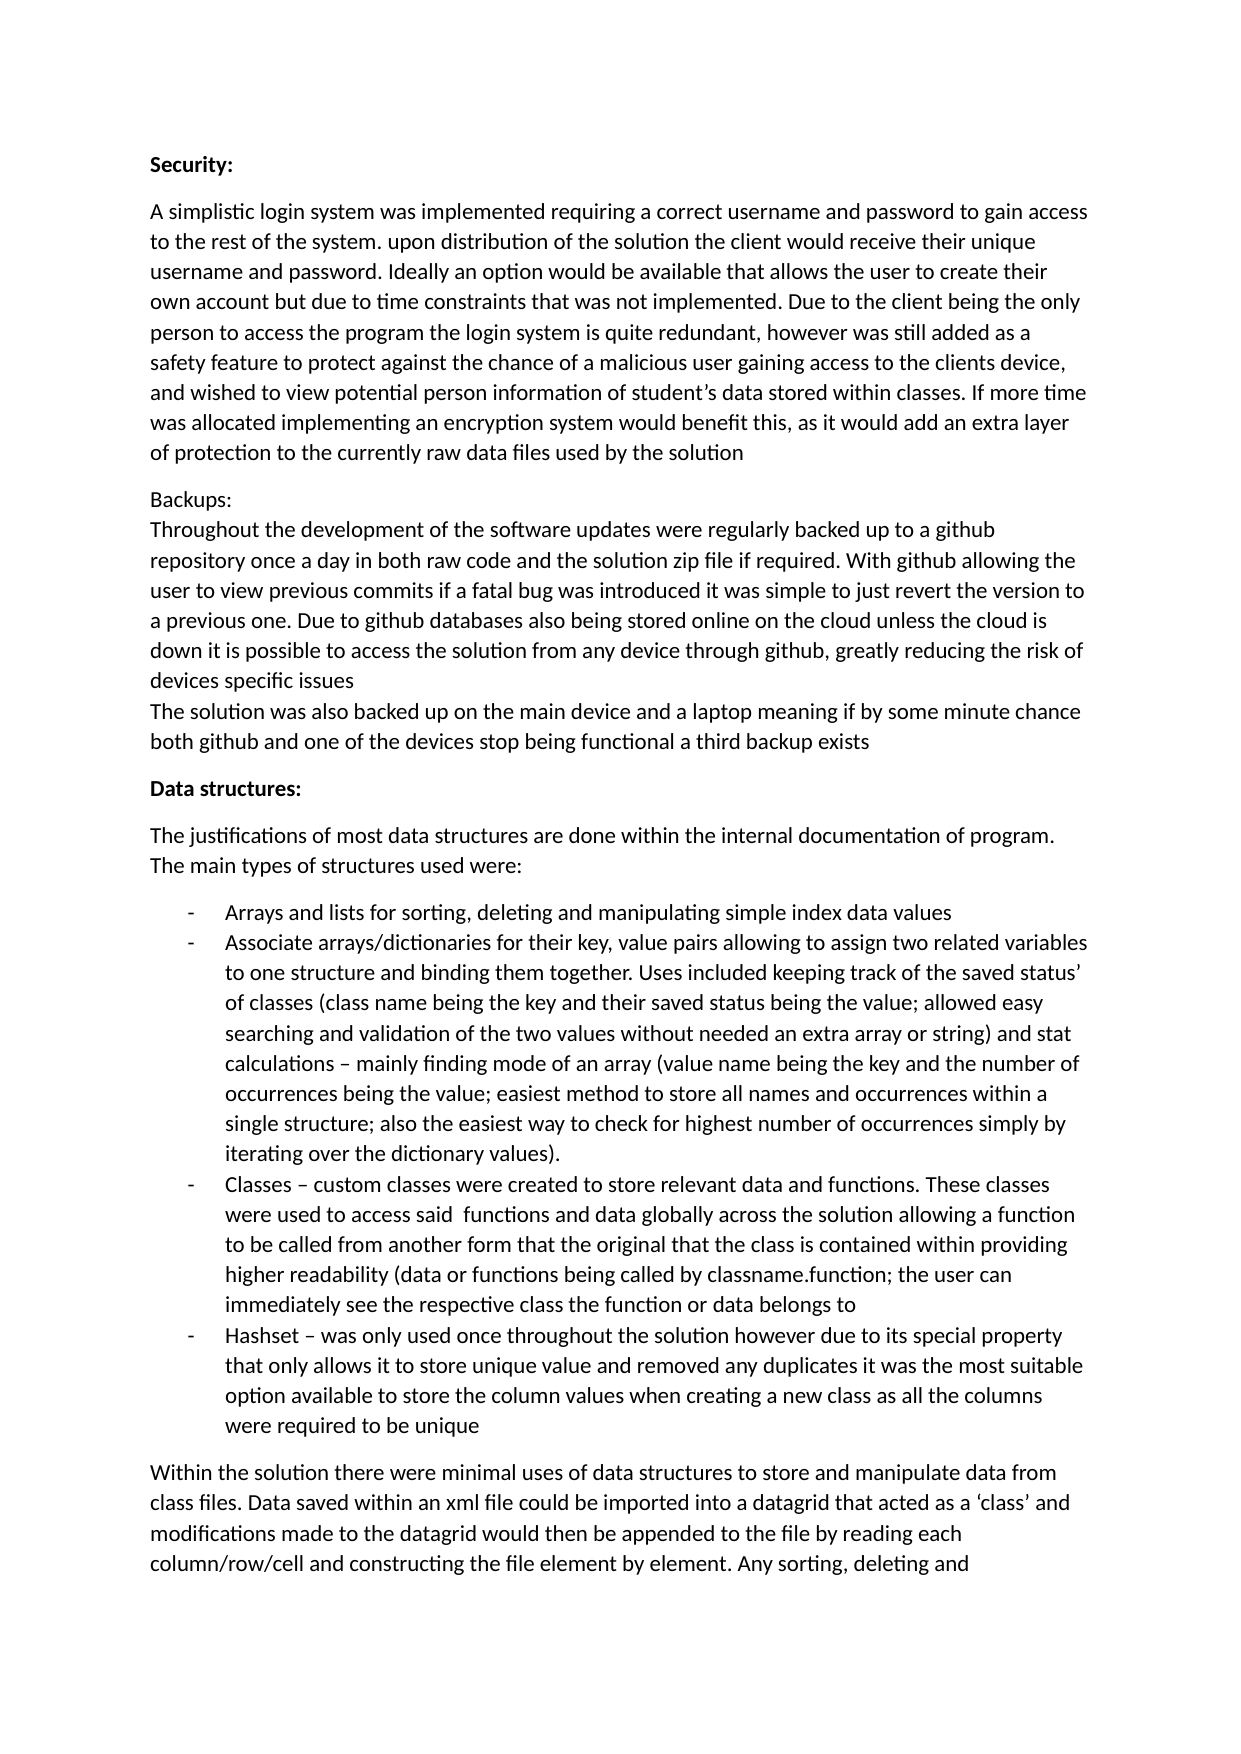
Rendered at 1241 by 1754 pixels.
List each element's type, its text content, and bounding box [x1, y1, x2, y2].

list Classes – custom classes were created to store relevant data and functions. These classes were used to access said functions and data globally across the solution allowing a function to be called from another form that the original that the class is contained within providing higher readability (data or functions being called by classname.function; the user can immediately see the respective class the function or data belongs to [187, 1170, 1090, 1319]
text Backups: Throughout the development of the software updates were regularly backed up to a github repository once a day in both raw code and the solution zip file if required. With github allowing the user to view previous commits if a fatal bug was introduced it was simple to just revert the version to a previous one. Due to github databases also being stored online on the cloud unless the cloud is down it is possible to access the solution from any device through github, greatly reducing the risk of devices specific issues The solution was also backed up on the main device and a laptop meaning if by some minute chance both github and one of the devices stop being functional a third backup exists [150, 485, 1090, 755]
text A simplistic login system was implemented requiring a correct username and password to gain access to the rest of the system. upon distribution of the solution the client would receive their unique username and password. Ideally an option would be available that allows the user to create their own account but due to time constraints that was not implemented. Due to the client being the only person to access the program the login system is quite redundant, however was still added as a safety feature to protect against the chance of a malicious user gaining access to the clients device, and wished to view potential person information of student’s data stored within classes. If more time was allocated implementing an encryption system would benefit this, as it would add an extra layer of protection to the currently raw data files used by the solution [150, 197, 1090, 467]
list Hashset – was only used once throughout the solution however due to its special property that only allows it to store unique value and removed any duplicates it was the most suitable option available to store the column values when creating a new class as all the columns were required to be unique [187, 1321, 1090, 1439]
list Associate arrays/dictionaries for their key, value pairs allowing to assign two related variables to one structure and binding them together. Uses included keeping track of the saved status’ of classes (class name being the key and their saved status being the value; allowed easy searching and validation of the two values without needed an extra array or string) and stat calculations – mainly finding mode of an array (value name being the key and the number of occurrences being the value; easiest method to store all names and occurrences within a single structure; also the easiest way to check for highest number of occurrences simply by iterating over the dictionary values). [187, 928, 1090, 1168]
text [150, 1458, 1090, 1577]
text Data structures: [150, 774, 1090, 802]
text Security: [150, 150, 1090, 178]
list Arrays and lists for sorting, deleting and manipulating simple index data values [187, 898, 1090, 926]
text The justifications of most data structures are done within the internal documentation of program. The main types of structures used were: [150, 821, 1090, 879]
